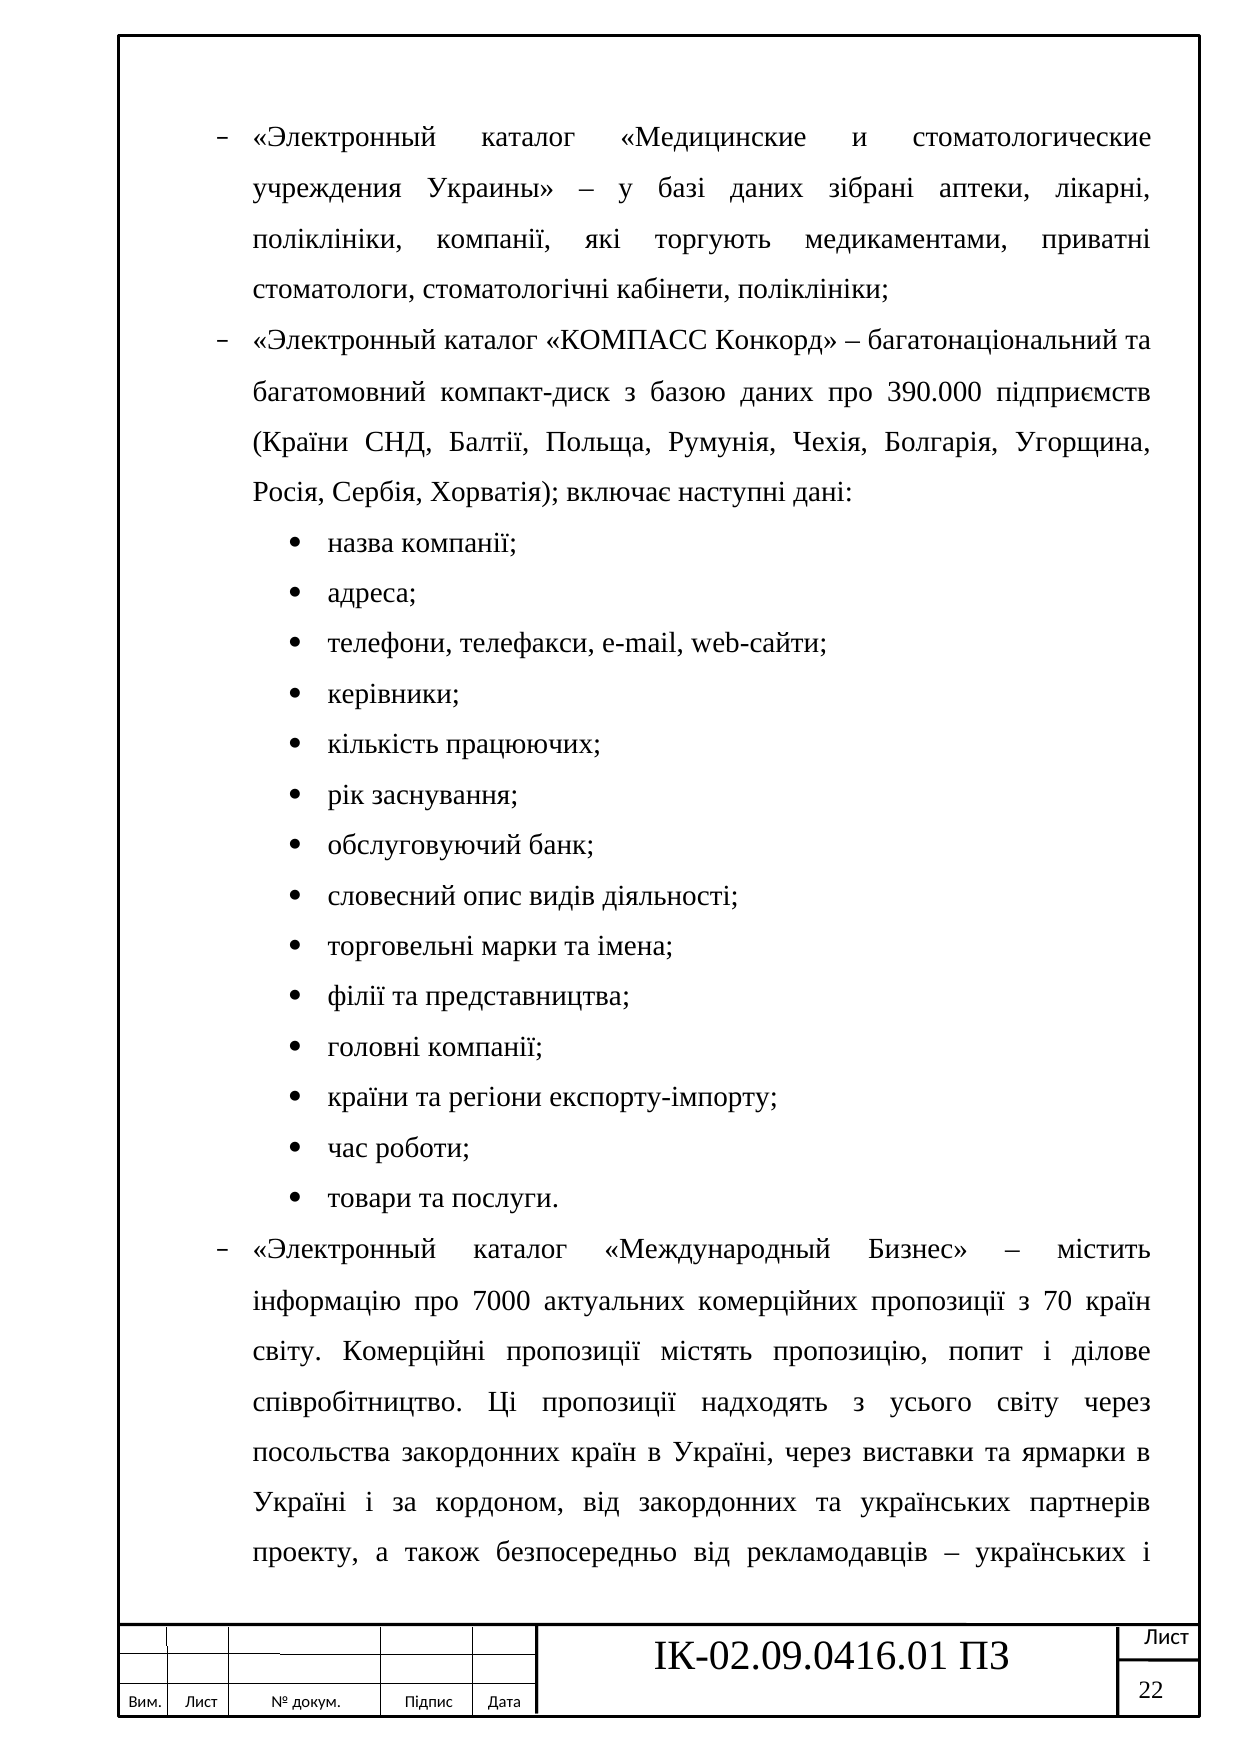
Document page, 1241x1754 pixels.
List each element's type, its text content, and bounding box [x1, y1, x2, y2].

list головні компанії; [290, 1029, 1152, 1063]
list рік заснування; [290, 777, 1152, 811]
list адреса; [290, 575, 1152, 609]
list керівники; [290, 676, 1152, 710]
list торговельні марки та імена; [290, 928, 1152, 962]
list «Электронный каталог «Медицинские и стоматологические учреждения Украины» – у базі даних зібрані аптеки, лікарні, поліклініки, компанії, які торгують медикаментами, приватні стоматологи, стоматологічні кабінети, поліклініки; [215, 118, 1152, 305]
list телефони, телефакси, e-mail, web-сайти; [290, 626, 1152, 659]
list товари та послуги. [290, 1180, 1152, 1214]
list обслуговуючий банк; [290, 827, 1152, 861]
list час роботи; [290, 1130, 1152, 1163]
list «Электронный каталог «КОМПАСС Конкорд» – багатонаціональний та багатомовний компакт-диск з базою даних про 390.000 підприємств (Країни СНД, Балтії, Польща, Румунія, Чехія, Болгарія, Угорщина, Росія, Сербія, Хорватія); включає наступні дані: [215, 321, 1152, 508]
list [215, 1231, 1152, 1568]
list країни та регіони експорту-імпорту; [290, 1079, 1152, 1113]
list кількість працюючих; [290, 726, 1152, 760]
list назва компанії; [290, 525, 1152, 558]
list словесний опис видів діяльності; [290, 878, 1152, 911]
list філії та представництва; [290, 978, 1152, 1012]
